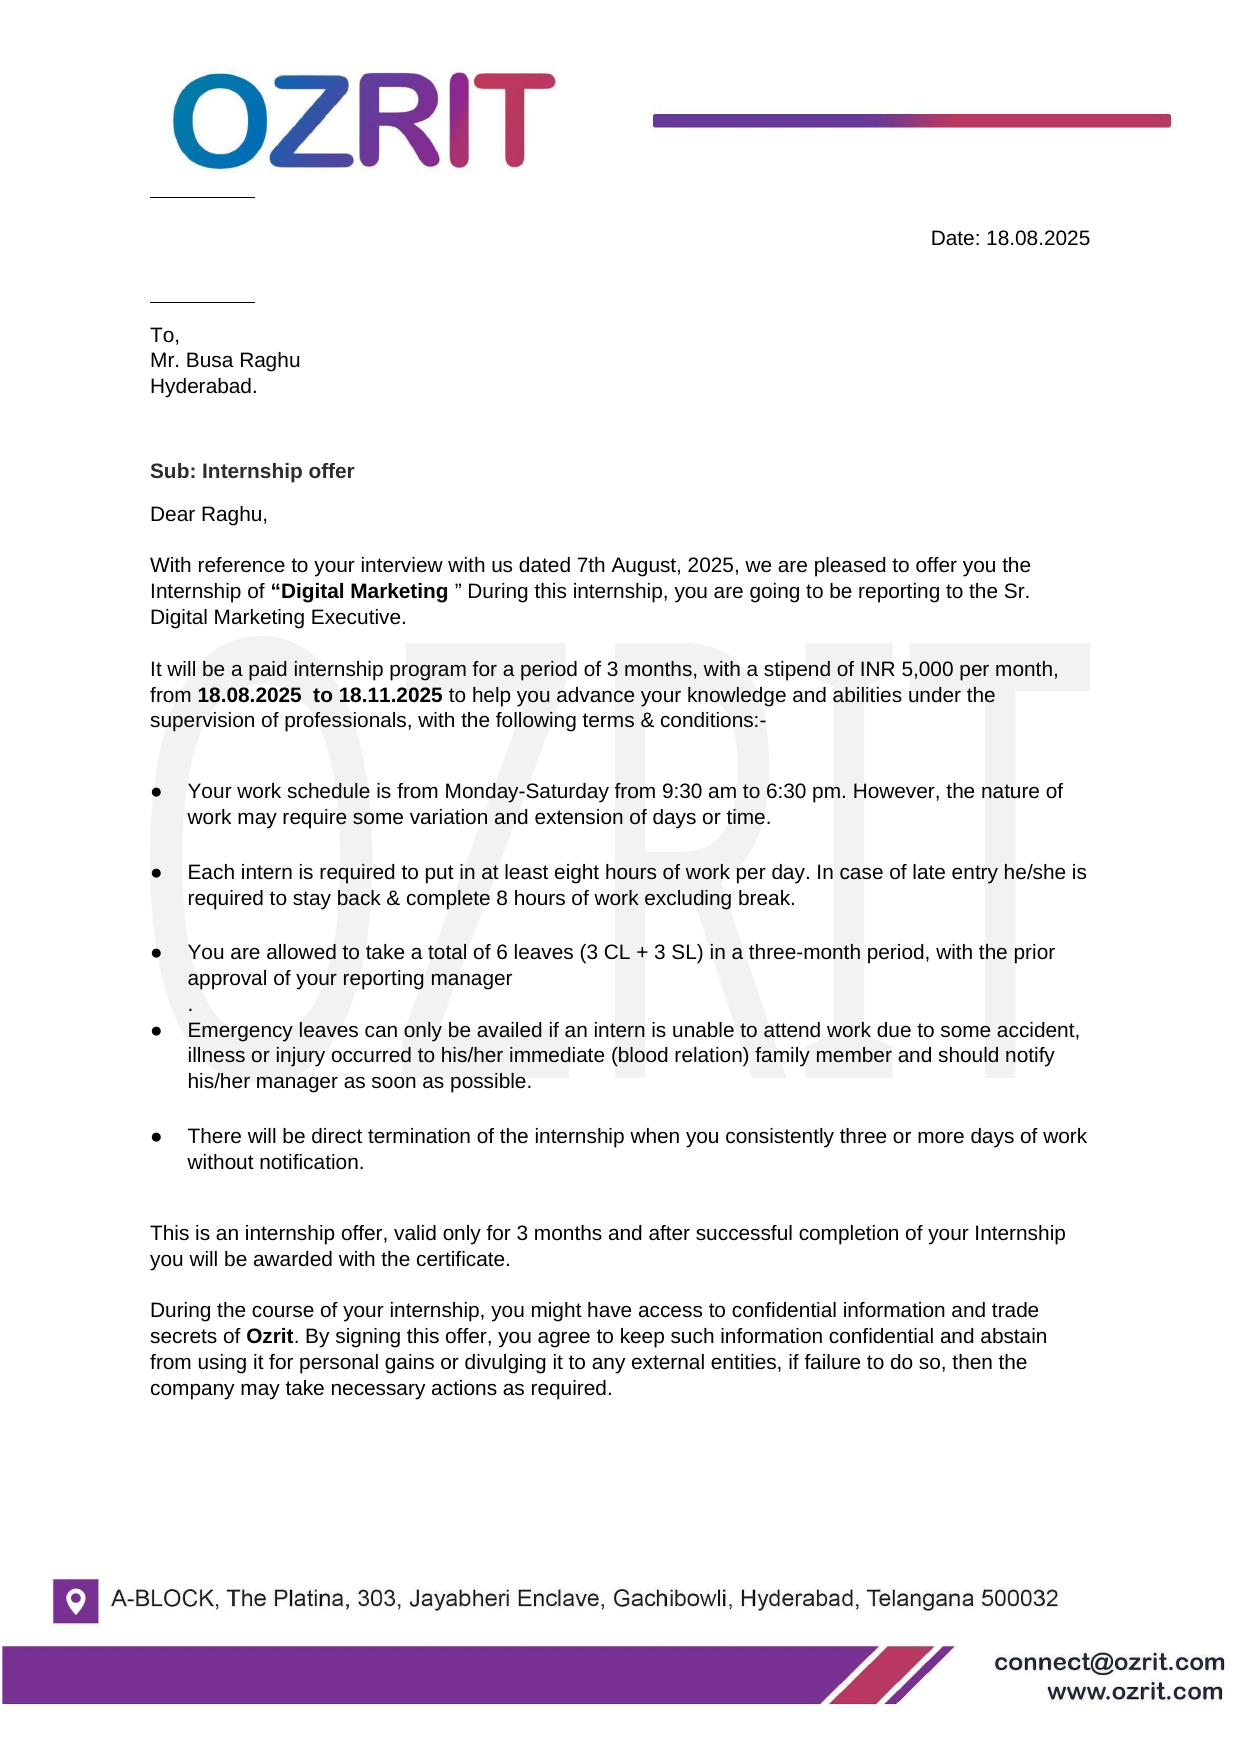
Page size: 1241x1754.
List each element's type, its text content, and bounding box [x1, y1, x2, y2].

text To, Mr. Busa Raghu Hyderabad. [150, 297, 1090, 398]
list Emergency leaves can only be availed if an intern is unable to attend work due to some accident, illness or injury occurred to his/her immediate (blood relation) family member and should notify his/her manager as soon as possible. [150, 1017, 1090, 1122]
list There will be direct termination of the internship when you consistently three or more days of work without notification. [150, 1124, 1090, 1202]
text Dear Raghu, With reference to your interview with us dated 7th August, 2025, we are pleased to offer you the Internship of “Digital Marketing ” During this internship, you are going to be reporting to the Sr. Digital Marketing Executive. It will be a paid internship program for a period of 3 months, with a stipend of INR 5,000 per month, from 18.08.2025 to 18.11.2025 to help you advance your knowledge and abilities under the supervision of professionals, with the following terms & conditions:- [150, 502, 1090, 761]
picture [150, 35, 1188, 198]
picture [2, 1550, 1241, 1725]
list You are allowed to take a total of 6 leaves (3 CL + 3 SL) in a three-month period, with the prior approval of your reporting manager . [150, 940, 1090, 1016]
text Date: 18.08.2025 [150, 225, 1090, 278]
text This is an internship offer, valid only for 3 months and after successful completion of your Internship you will be awarded with the certificate. During the course of your internship, you might have access to confidential information and trade secrets of Ozrit. By signing this offer, you agree to keep such information confidential and abstain from using it for personal gains or divulging it to any external entities, if failure to do so, then the company may take necessary actions as required. [150, 1221, 1090, 1399]
list Each intern is required to put in at least eight hours of work per day. In case of late entry he/she is required to stay back & complete 8 hours of work excluding break. [150, 860, 1090, 938]
list Your work schedule is from Monday-Saturday from 9:30 am to 6:30 pm. However, the nature of work may require some variation and extension of days or time. [150, 779, 1090, 858]
text Sub: Internship offer [150, 459, 1090, 483]
